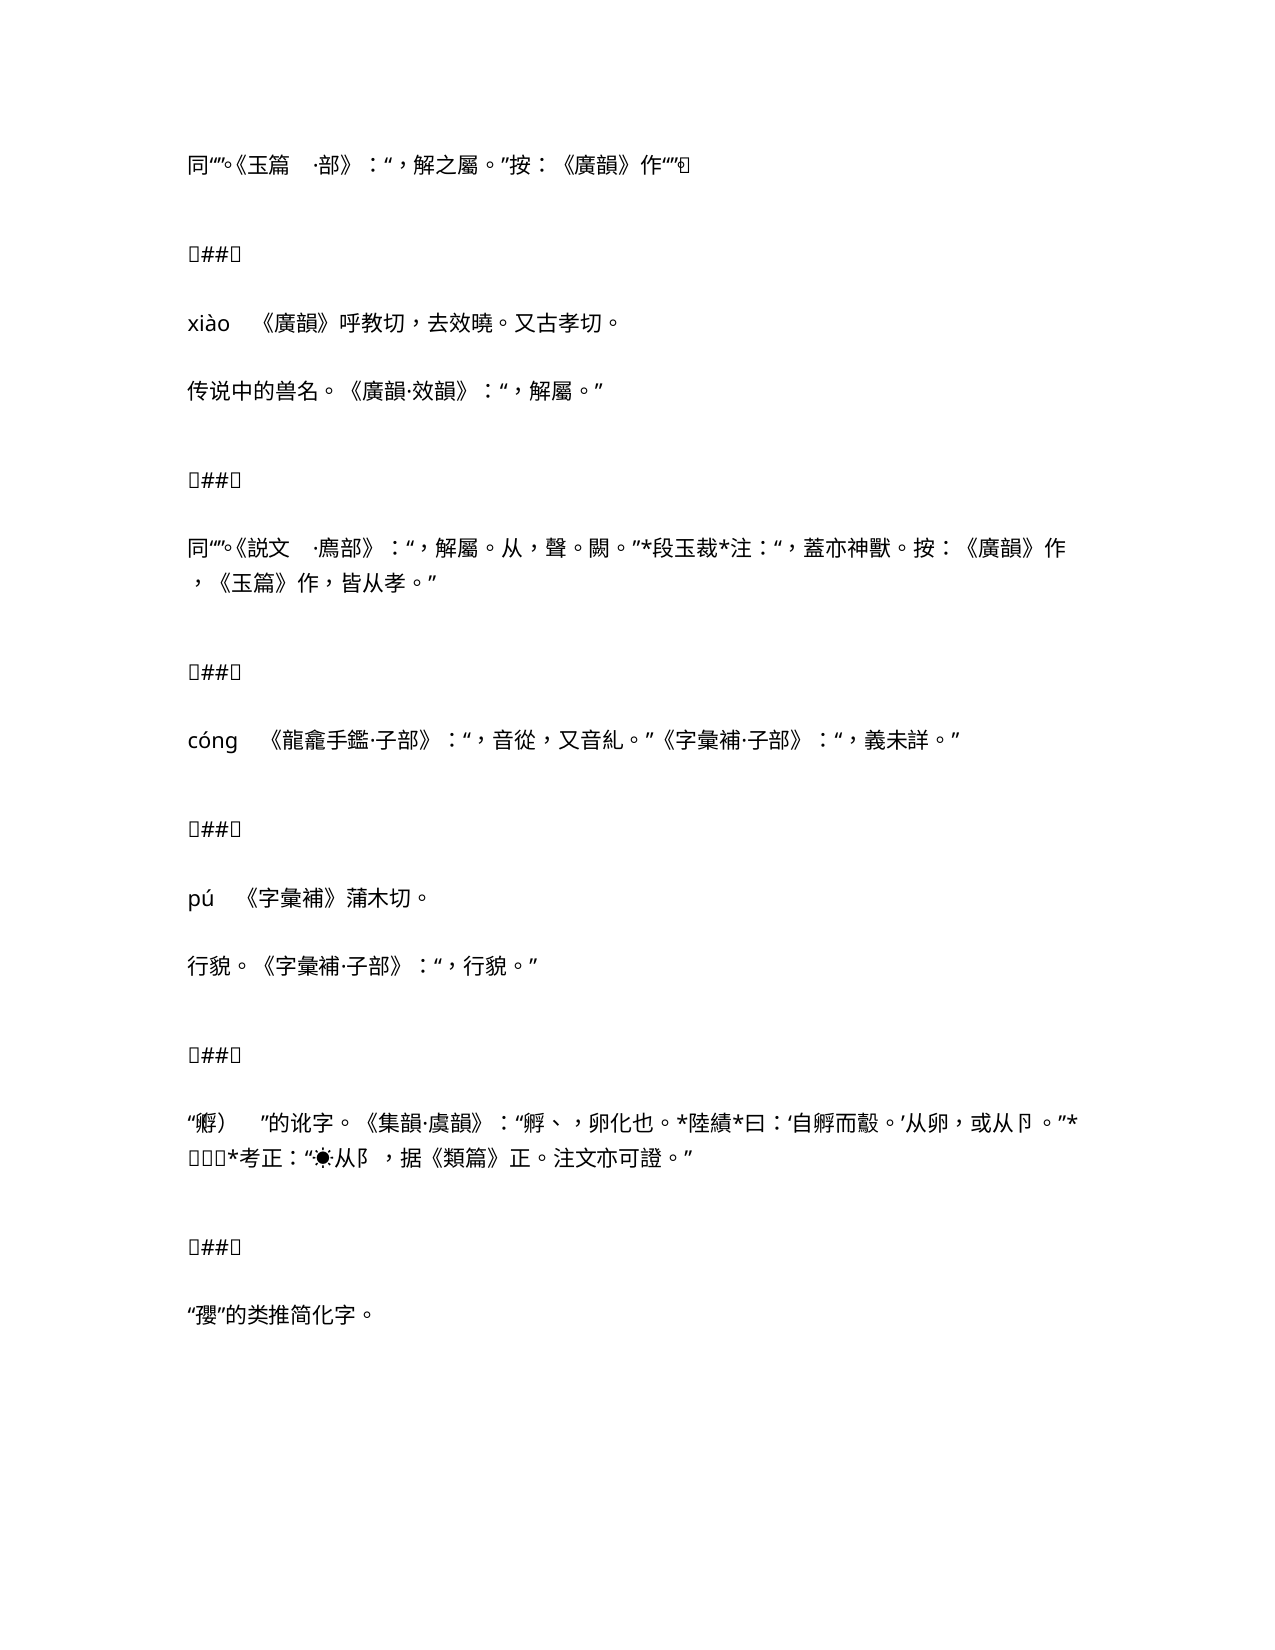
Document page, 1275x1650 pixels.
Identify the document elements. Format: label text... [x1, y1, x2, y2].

text 𪧀##𪧀 “孾”的类推简化字。 [187, 1232, 1087, 1364]
text 𨹴##𨹴 𨹴“𡥭（孵）”的讹字。《集韻·虞韻》：“孵、𨹴，卵化也。*陸績*曰：‘自孵而鷇。’从卵，或从卪。”*方成珪*考正：“𡥭☀从阝，据《類篇》正。注文亦可證。” [187, 1040, 1087, 1206]
text 𢈲##𢈲 pú 《字彙補》蒲木切。 行貌。《字彙補·子部》：“𢈲，行貌。” [187, 814, 1087, 1015]
text 𡦷##𡦷 cóng 《龍龕手鑑·子部》：“𡦷，音從，又音糺。”《字彙補·子部》：“𡦷，義未詳。” [187, 657, 1087, 789]
text 𡦴##𡦴 同“𡦳”。《説文·廌部》：“𡦴，解𢊁屬。从𢊁，𡥈聲。闕。”*段玉裁*注：“𡦴，蓋亦神獸。按：《廣韻》作𡦳，《玉篇》作𡦱，皆从孝。” [187, 465, 1087, 631]
text 𡦳##𡦳 xiào 《廣韻》呼教切，去效曉。又古孝切。 传说中的兽名。《廣韻·效韻》：“𡦳，解𢊁屬。” [187, 239, 1087, 440]
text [187, 150, 1087, 214]
